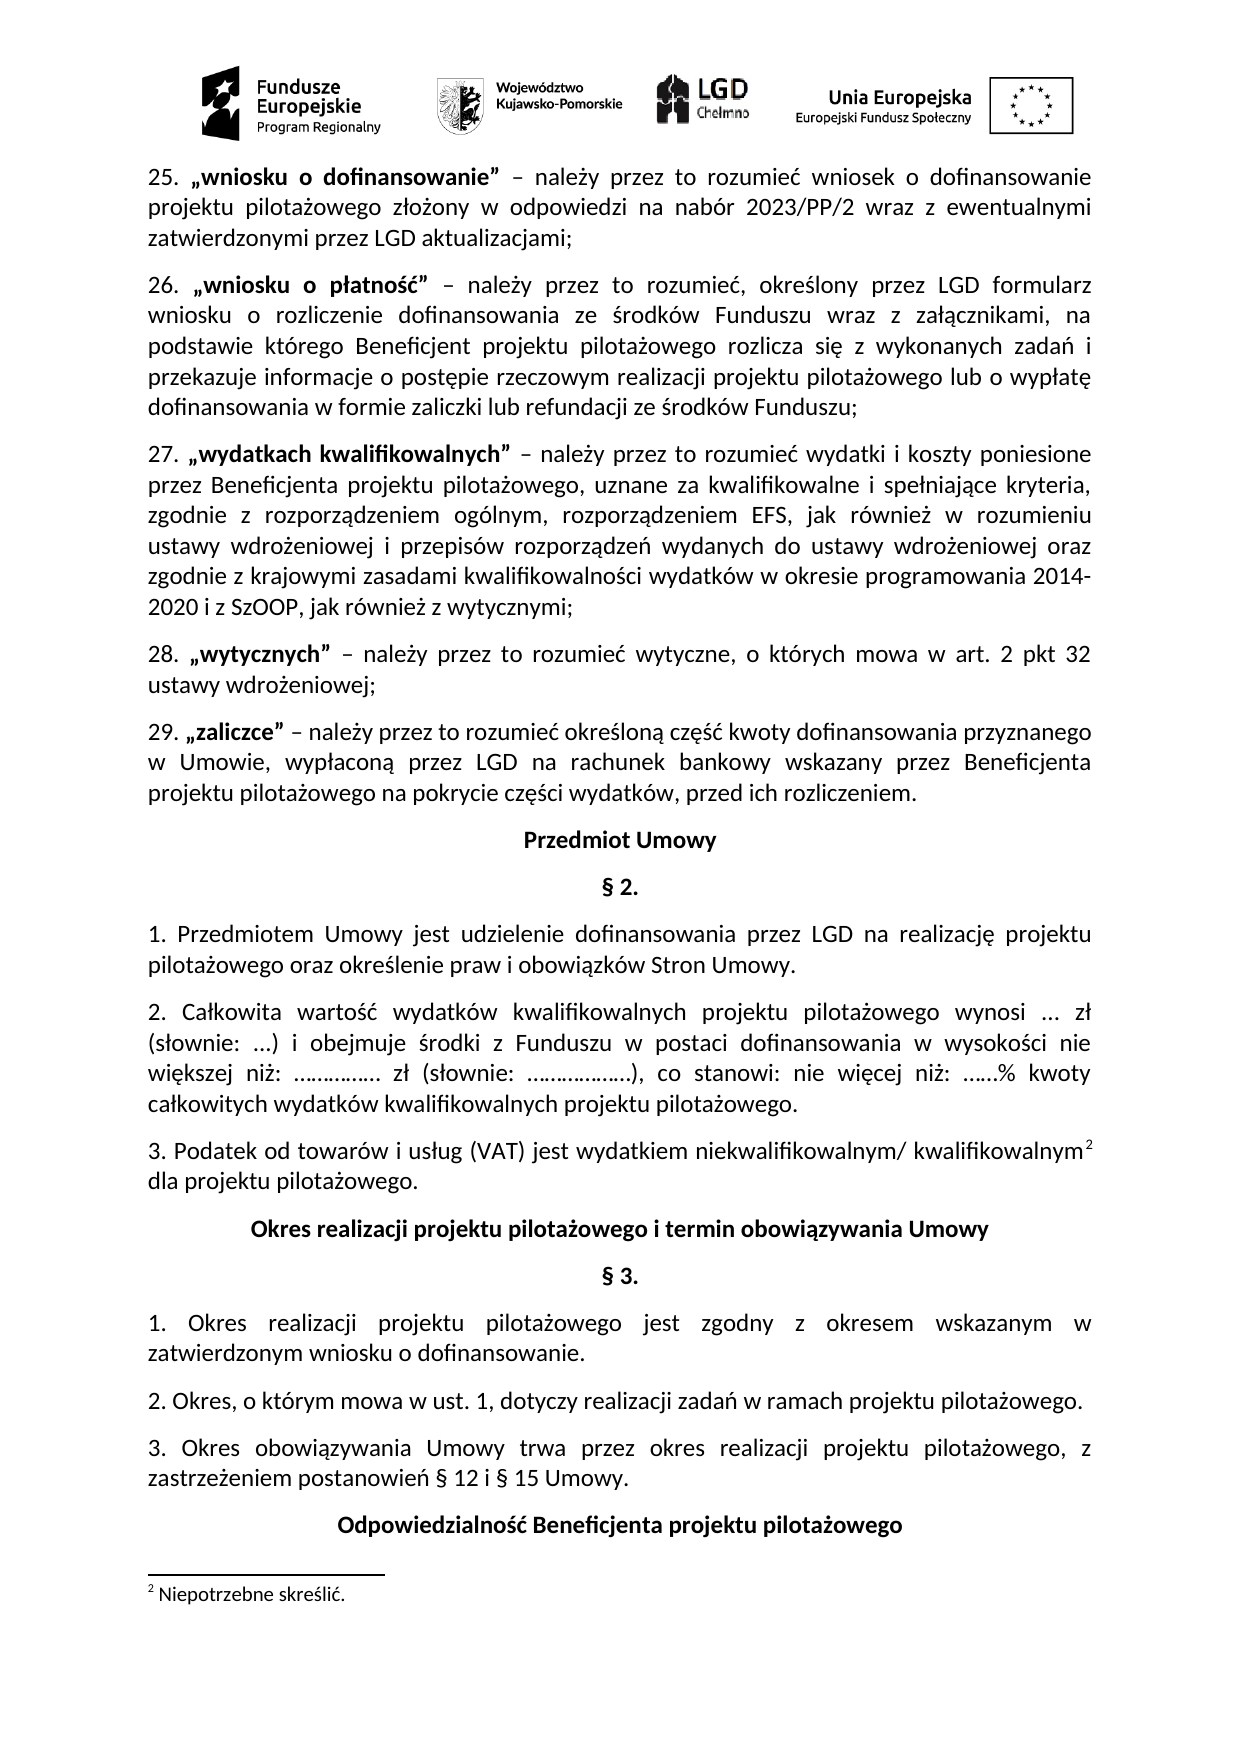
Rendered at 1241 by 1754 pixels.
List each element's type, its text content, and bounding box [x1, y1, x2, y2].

text 2. Całkowita wartość wydatków kwalifikowalnych projektu pilotażowego wynosi ... zł (słownie: ...) i obejmuje środki z Funduszu w postaci dofinansowania w wysokości nie większej niż: …………… zł (słownie: ………………), co stanowi: nie więcej niż: ……% kwoty całkowitych wydatków kwalifikowalnych projektu pilotażowego. [148, 996, 1093, 1118]
text 25. „wniosku o dofinansowanie” – należy przez to rozumieć wniosek o dofinansowanie projektu pilotażowego złożony w odpowiedzi na nabór 2023/PP/2 wraz z ewentualnymi zatwierdzonymi przez LGD aktualizacjami; [148, 148, 1093, 252]
text Okres realizacji projektu pilotażowego i termin obowiązywania Umowy [148, 1213, 1093, 1243]
text 3. Okres obowiązywania Umowy trwa przez okres realizacji projektu pilotażowego, z zastrzeżeniem postanowień § 12 i § 15 Umowy. [148, 1432, 1093, 1493]
text 26. „wniosku o płatność” – należy przez to rozumieć, określony przez LGD formularz wniosku o rozliczenie dofinansowania ze środków Funduszu wraz z załącznikami, na podstawie którego Beneficjent projektu pilotażowego rozlicza się z wykonanych zadań i przekazuje informacje o postępie rzeczowym realizacji projektu pilotażowego lub o wypłatę dofinansowania w formie zaliczki lub refundacji ze środków Funduszu; [148, 269, 1093, 422]
text Odpowiedzialność Beneficjenta projektu pilotażowego [148, 1510, 1093, 1540]
text 27. „wydatkach kwalifikowalnych” – należy przez to rozumieć wydatki i koszty poniesione przez Beneficjenta projektu pilotażowego, uznane za kwalifikowalne i spełniające kryteria, zgodnie z rozporządzeniem ogólnym, rozporządzeniem EFS, jak również w rozumieniu ustawy wdrożeniowej i przepisów rozporządzeń wydanych do ustawy wdrożeniowej oraz zgodnie z krajowymi zasadami kwalifikowalności wydatków w okresie programowania 2014-2020 i z SzOOP, jak również z wytycznymi; [148, 438, 1093, 622]
text § 3. [148, 1260, 1093, 1290]
text 2. Okres, o którym mowa w ust. 1, dotyczy realizacji zadań w ramach projektu pilotażowego. [148, 1385, 1093, 1415]
text 3. Podatek od towarów i usług (VAT) jest wydatkiem niekwalifikowalnym/ kwalifikowalnym dla projektu pilotażowego. [148, 1135, 1093, 1196]
picture [183, 47, 1093, 161]
text 1. Przedmiotem Umowy jest udzielenie dofinansowania przez LGD na realizację projektu pilotażowego oraz określenie praw i obowiązków Stron Umowy. [148, 918, 1093, 979]
text Przedmiot Umowy [148, 824, 1093, 855]
text 29. „zaliczce” – należy przez to rozumieć określoną część kwoty dofinansowania przyznanego w Umowie, wypłaconą przez LGD na rachunek bankowy wskazany przez Beneficjenta projektu pilotażowego na pokrycie części wydatków, przed ich rozliczeniem. [148, 716, 1093, 807]
text 28. „wytycznych” – należy przez to rozumieć wytyczne, o których mowa w art. 2 pkt 32 ustawy wdrożeniowej; [148, 638, 1093, 699]
text § 2. [148, 871, 1093, 902]
text 1. Okres realizacji projektu pilotażowego jest zgodny z okresem wskazanym w zatwierdzonym wniosku o dofinansowanie. [148, 1307, 1093, 1368]
